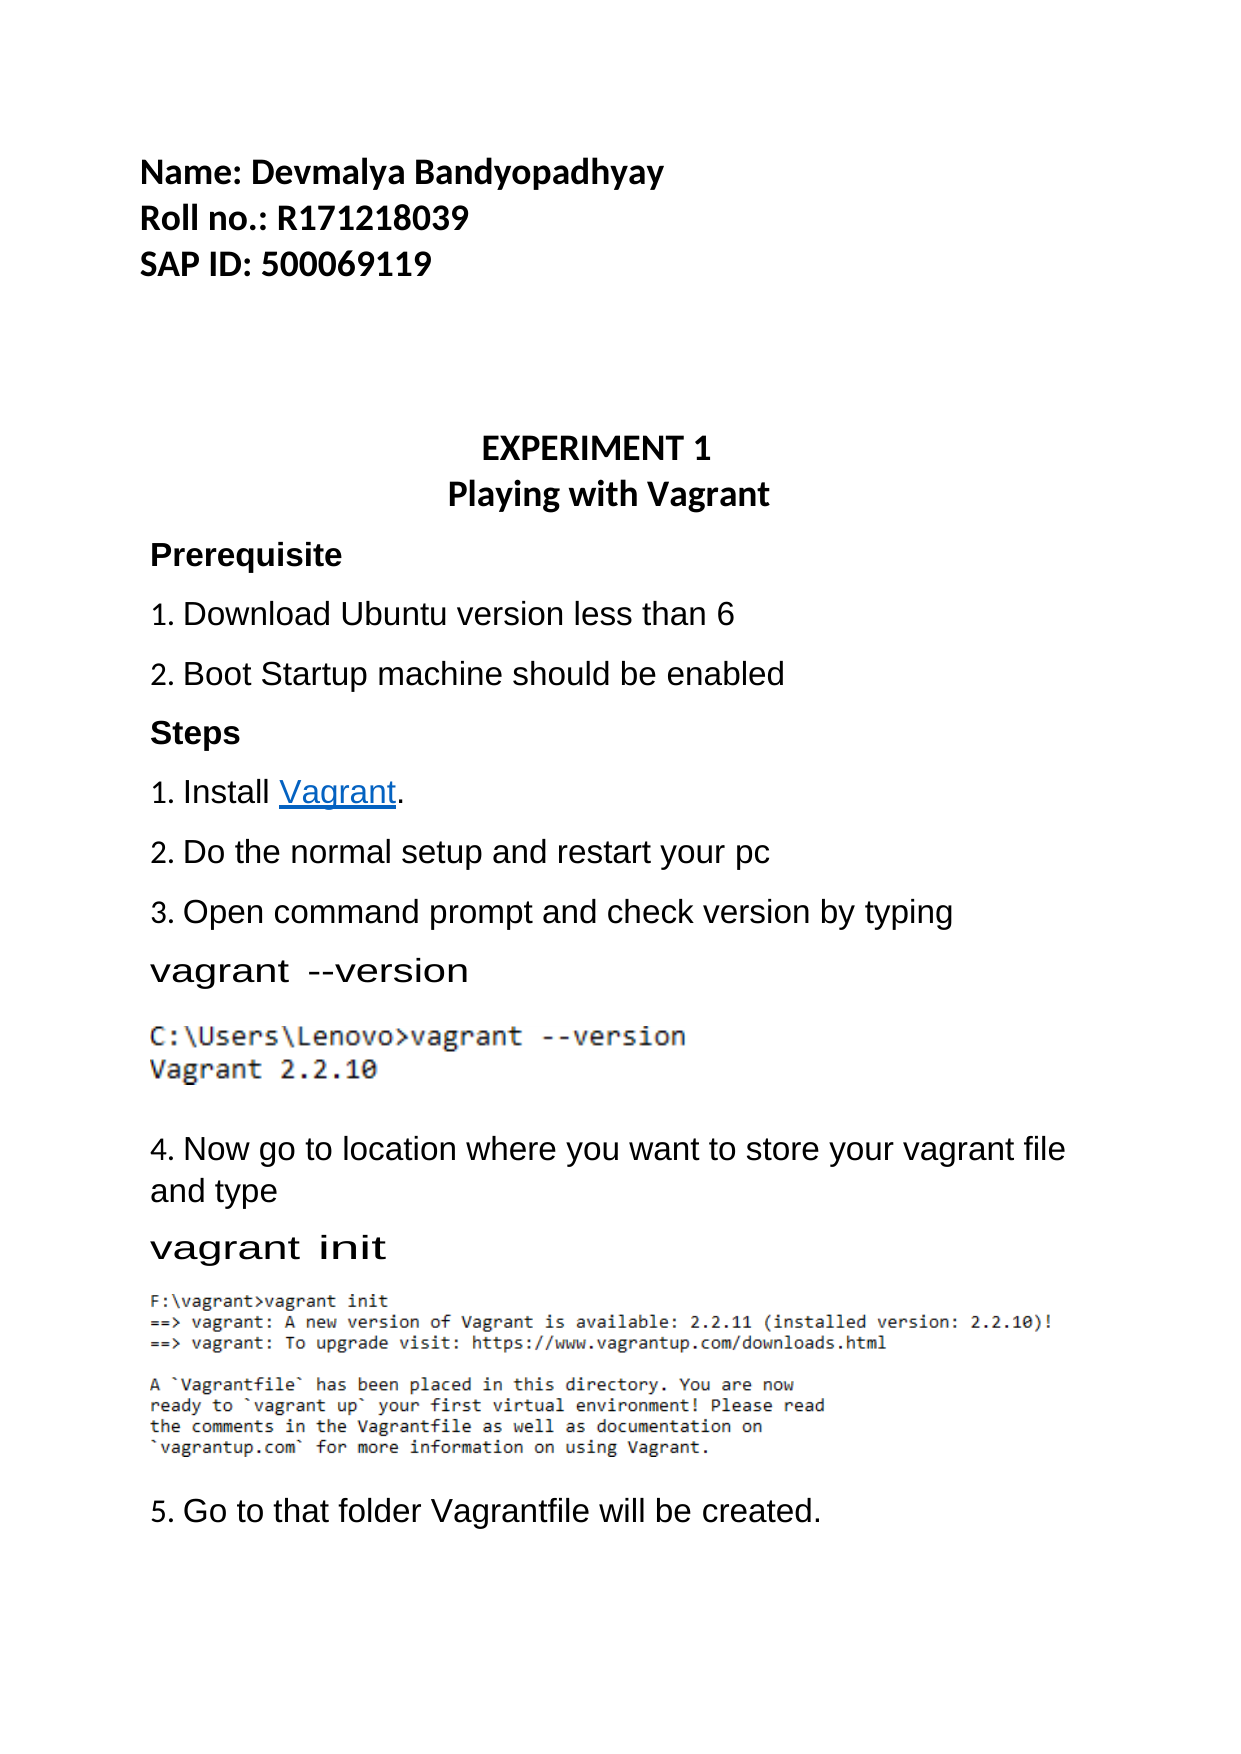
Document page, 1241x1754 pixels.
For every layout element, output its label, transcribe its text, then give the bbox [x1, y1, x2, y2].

list Now go to location where you want to store your vagrant file and type [150, 1128, 1069, 1210]
text SAP ID: 500069119 [139, 240, 784, 286]
list Install Vagrant. [150, 771, 1101, 812]
text vagrant init [150, 1228, 1101, 1267]
text Roll no.: R171218039 [139, 194, 784, 240]
subtitle Prerequisite [150, 535, 1101, 573]
picture [150, 1294, 1051, 1457]
text vagrant --version [150, 951, 1101, 989]
list Download Ubuntu version less than 6 [150, 593, 1101, 633]
list Do the normal setup and restart your pc [150, 831, 1101, 872]
subtitle Steps [150, 713, 1101, 752]
list Open command prompt and check version by typing [150, 891, 1101, 932]
list Go to that folder Vagrantfile will be created. [150, 1490, 1101, 1531]
list Boot Startup machine should be enabled [150, 653, 1101, 694]
picture [150, 1026, 687, 1085]
text Playing with Vagrant [139, 469, 784, 515]
text EXPERIMENT 1 [139, 424, 784, 469]
text Name: Devmalya Bandyopadhyay [139, 148, 784, 194]
